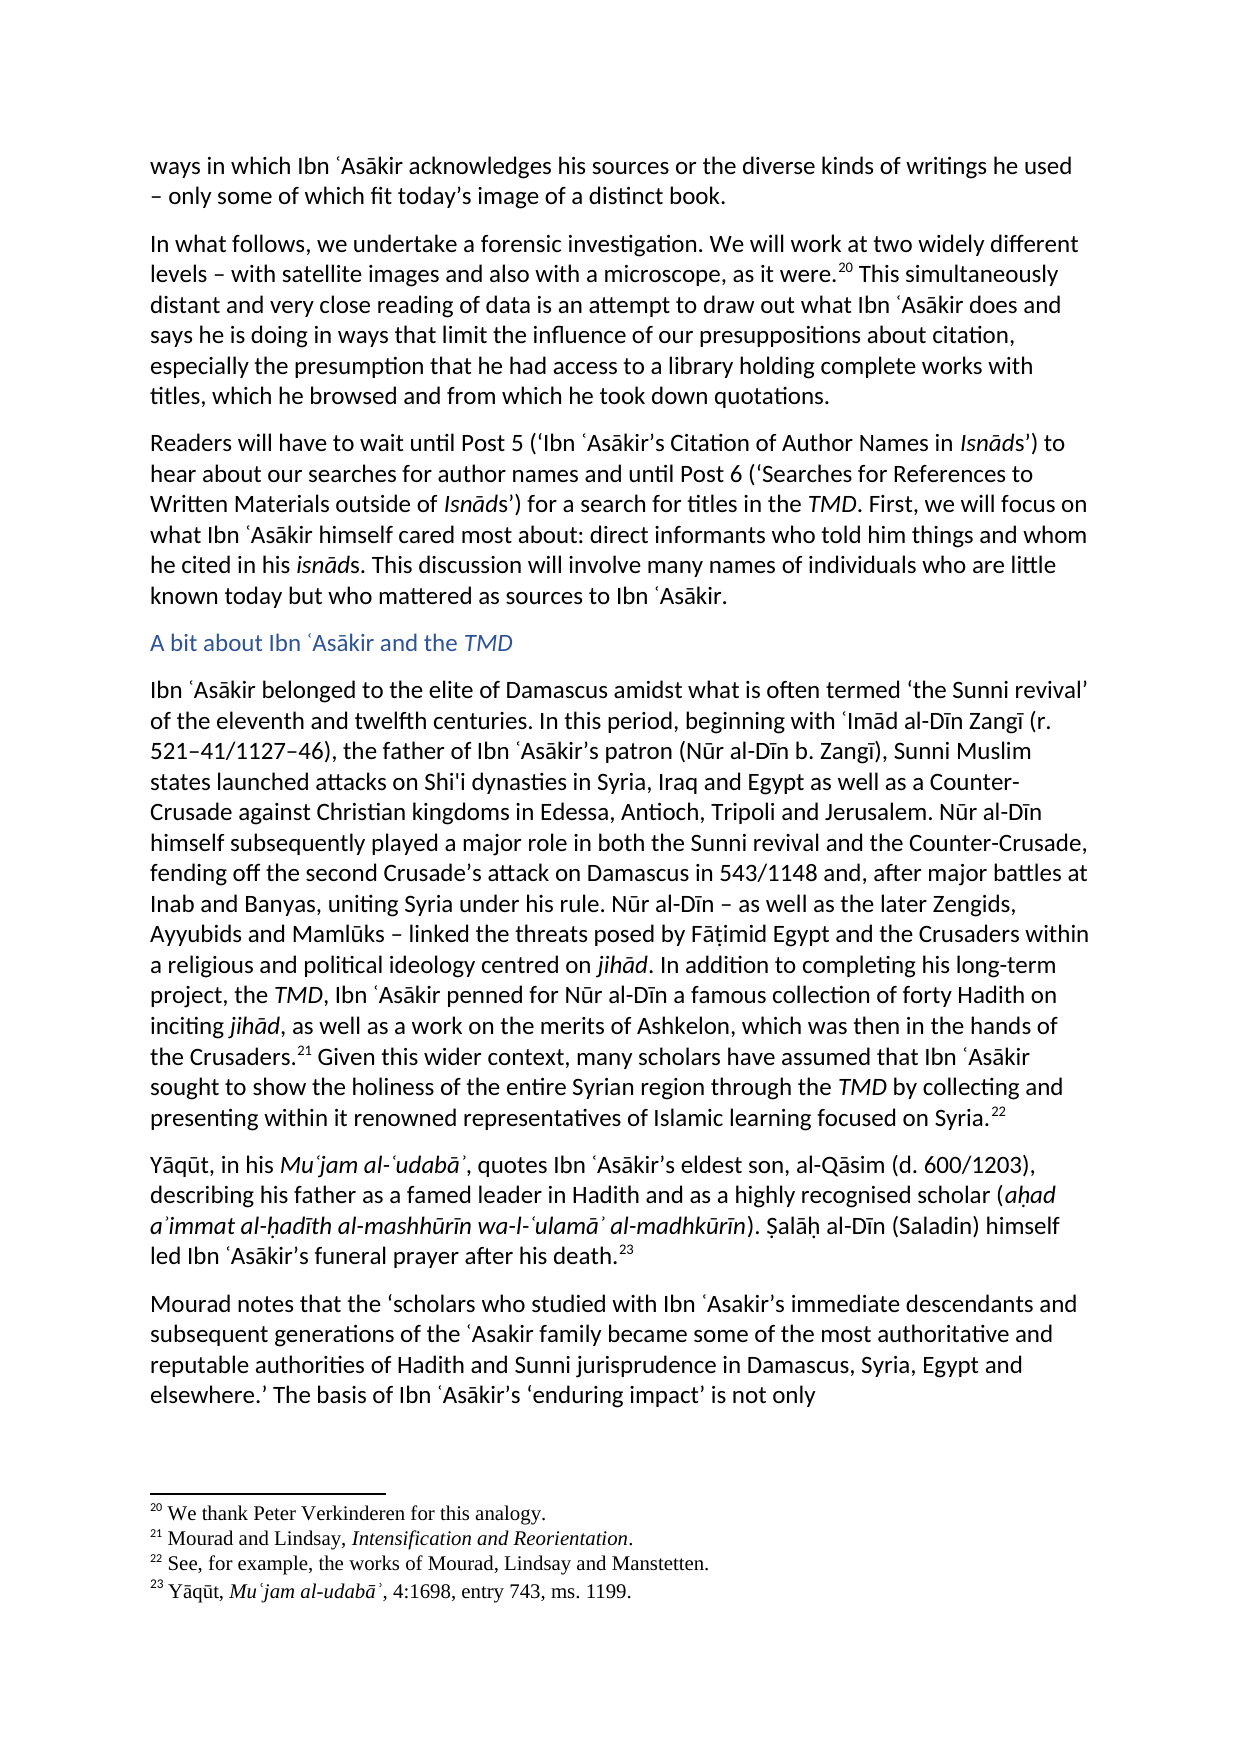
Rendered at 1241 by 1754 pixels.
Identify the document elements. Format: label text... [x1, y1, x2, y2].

text Ibn ʿAsākir belonged to the elite of Damascus amidst what is often termed ‘the Sunni revival’ of the eleventh and twelfth centuries. In this period, beginning with ʿImād al-Dīn Zangī (r. 521–41/1127–46), the father of Ibn ʿAsākir’s patron (Nūr al-Dīn b. Zangī), Sunni Muslim states launched attacks on Shi'i dynasties in Syria, Iraq and Egypt as well as a Counter-Crusade against Christian kingdoms in Edessa, Antioch, Tripoli and Jerusalem. Nūr al-Dīn himself subsequently played a major role in both the Sunni revival and the Counter-Crusade, fending off the second Crusade’s attack on Damascus in 543/1148 and, after major battles at Inab and Banyas, uniting Syria under his rule. Nūr al-Dīn – as well as the later Zengids, Ayyubids and Mamlūks – linked the threats posed by Fāṭimid Egypt and the Crusaders within a religious and political ideology centred on jihād. In addition to completing his long-term project, the TMD, Ibn ʿAsākir penned for Nūr al-Dīn a famous collection of forty Hadith on inciting jihād, as well as a work on the merits of Ashkelon, which was then in the hands of the Crusaders. Given this wider context, many scholars have assumed that Ibn ʿAsākir sought to show the holiness of the entire Syrian region through the TMD by collecting and presenting within it renowned representatives of Islamic learning focused on Syria. [150, 674, 1090, 1132]
text In what follows, we undertake a forensic investigation. We will work at two widely different levels – with satellite images and also with a microscope, as it were. This simultaneously distant and very close reading of data is an attempt to draw out what Ibn ʿAsākir does and says he is doing in ways that limit the influence of our presuppositions about citation, especially the presumption that he had access to a library holding complete works with titles, which he browsed and from which he took down quotations. [150, 228, 1090, 411]
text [150, 150, 1090, 211]
text Mourad notes that the ‘scholars who studied with Ibn ʿAsakir’s immediate descendants and subsequent generations of the ʿAsakir family became some of the most authoritative and reputable authorities of Hadith and Sunni jurisprudence in Damascus, Syria, Egypt and elsewhere.’ The basis of Ibn ʿAsākir’s ‘enduring impact’ is not only [150, 1288, 1090, 1410]
text Yāqūt, in his Muʿjam al-ʿudabāʾ, quotes Ibn ʿAsākir’s eldest son, al-Qāsim (d. 600/1203), describing his father as a famed leader in Hadith and as a highly recognised scholar (aḥad aʾimmat al-ḥadīth al-mashhūrīn wa-l-ʿulamāʾ al-madhkūrīn). Ṣalāḥ al-Dīn (Saladin) himself led Ibn ʿAsākir’s funeral prayer after his death. [150, 1149, 1090, 1271]
text A bit about Ibn ʿAsākir and the TMD [150, 627, 1090, 658]
text Readers will have to wait until Post 5 (‘Ibn ʿAsākir’s Citation of Author Names in Isnāds’) to hear about our searches for author names and until Post 6 (‘Searches for References to Written Materials outside of Isnāds’) for a search for titles in the TMD. First, we will focus on what Ibn ʿAsākir himself cared most about: direct informants who told him things and whom he cited in his isnāds. This discussion will involve many names of individuals who are little known today but who mattered as sources to Ibn ʿAsākir. [150, 427, 1090, 611]
